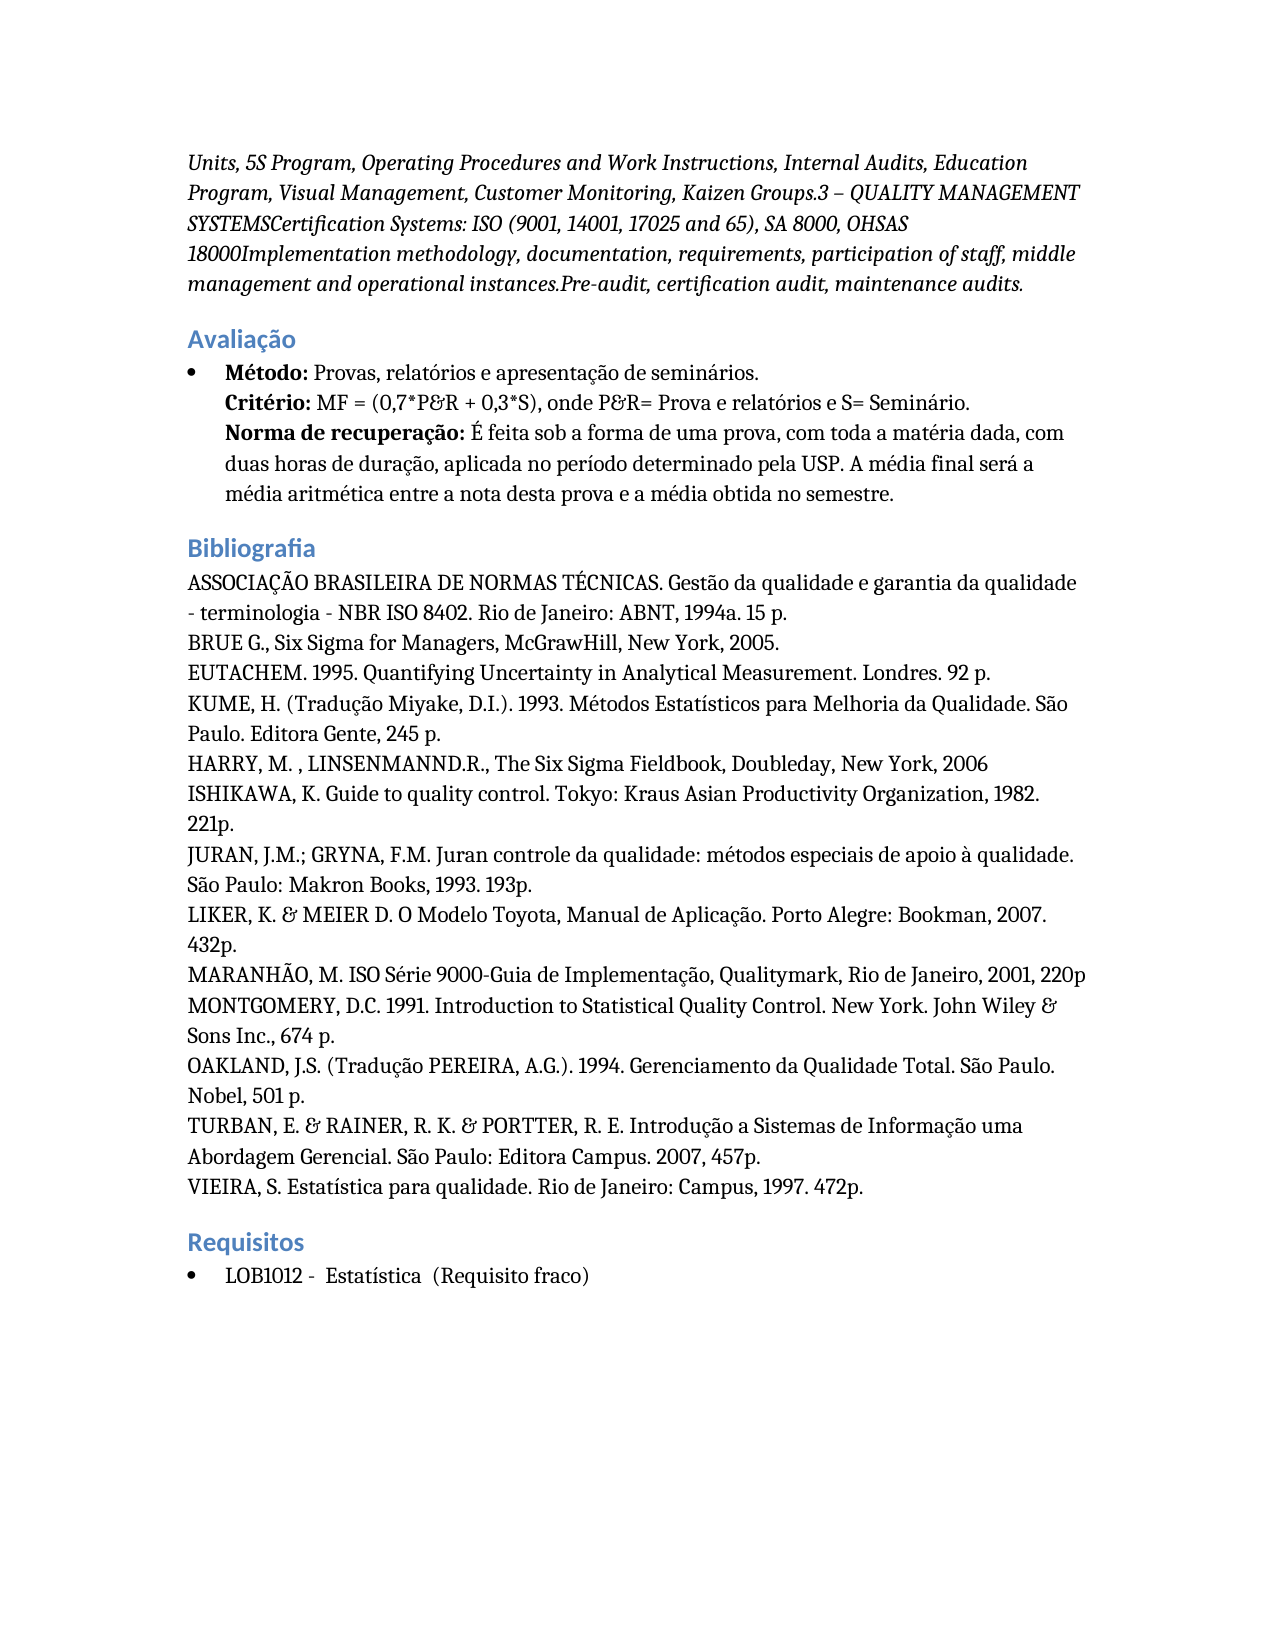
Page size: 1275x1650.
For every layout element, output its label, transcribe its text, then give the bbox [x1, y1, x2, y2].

subtitle Bibliografia [187, 532, 1087, 565]
text ASSOCIAÇÃO BRASILEIRA DE NORMAS TÉCNICAS. Gestão da qualidade e garantia da qualidade - terminologia - NBR ISO 8402. Rio de Janeiro: ABNT, 1994a. 15 p. BRUE G., Six Sigma for Managers, McGrawHill, New York, 2005. EUTACHEM. 1995. Quantifying Uncertainty in Analytical Measurement. Londres. 92 p. KUME, H. (Tradução Miyake, D.I.). 1993. Métodos Estatísticos para Melhoria da Qualidade. São Paulo. Editora Gente, 245 p. HARRY, M. , LINSENMANND.R., The Six Sigma Fieldbook, Doubleday, New York, 2006 ISHIKAWA, K. Guide to quality control. Tokyo: Kraus Asian Productivity Organization, 1982. 221p. JURAN, J.M.; GRYNA, F.M. Juran controle da qualidade: métodos especiais de apoio à qualidade. São Paulo: Makron Books, 1993. 193p. LIKER, K. & MEIER D. O Modelo Toyota, Manual de Aplicação. Porto Alegre: Bookman, 2007. 432p. MARANHÃO, M. ISO Série 9000-Guia de Implementação, Qualitymark, Rio de Janeiro, 2001, 220p MONTGOMERY, D.C. 1991. Introduction to Statistical Quality Control. New York. John Wiley & Sons Inc., 674 p. OAKLAND, J.S. (Tradução PEREIRA, A.G.). 1994. Gerenciamento da Qualidade Total. São Paulo. Nobel, 501 p. TURBAN, E. & RAINER, R. K. & PORTTER, R. E. Introdução a Sistemas de Informação uma Abordagem Gerencial. São Paulo: Editora Campus. 2007, 457p. VIEIRA, S. Estatística para qualidade. Rio de Janeiro: Campus, 1997. 472p. [187, 569, 1087, 1200]
subtitle Requisitos [187, 1225, 1087, 1258]
list Método: Provas, relatórios e apresentação de seminários. Critério: MF = (0,7*P&R + 0,3*S), onde P&R= Prova e relatórios e S= Seminário. Norma de recuperação: É feita sob a forma de uma prova, com toda a matéria dada, com duas horas de duração, aplicada no período determinado pela USP. A média final será a média aritmética entre a nota desta prova e a média obtida no semestre. [187, 360, 1087, 507]
subtitle Avaliação [187, 322, 1087, 355]
list LOB1012 - Estatística (Requisito fraco) [187, 1263, 1087, 1319]
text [187, 150, 1087, 297]
